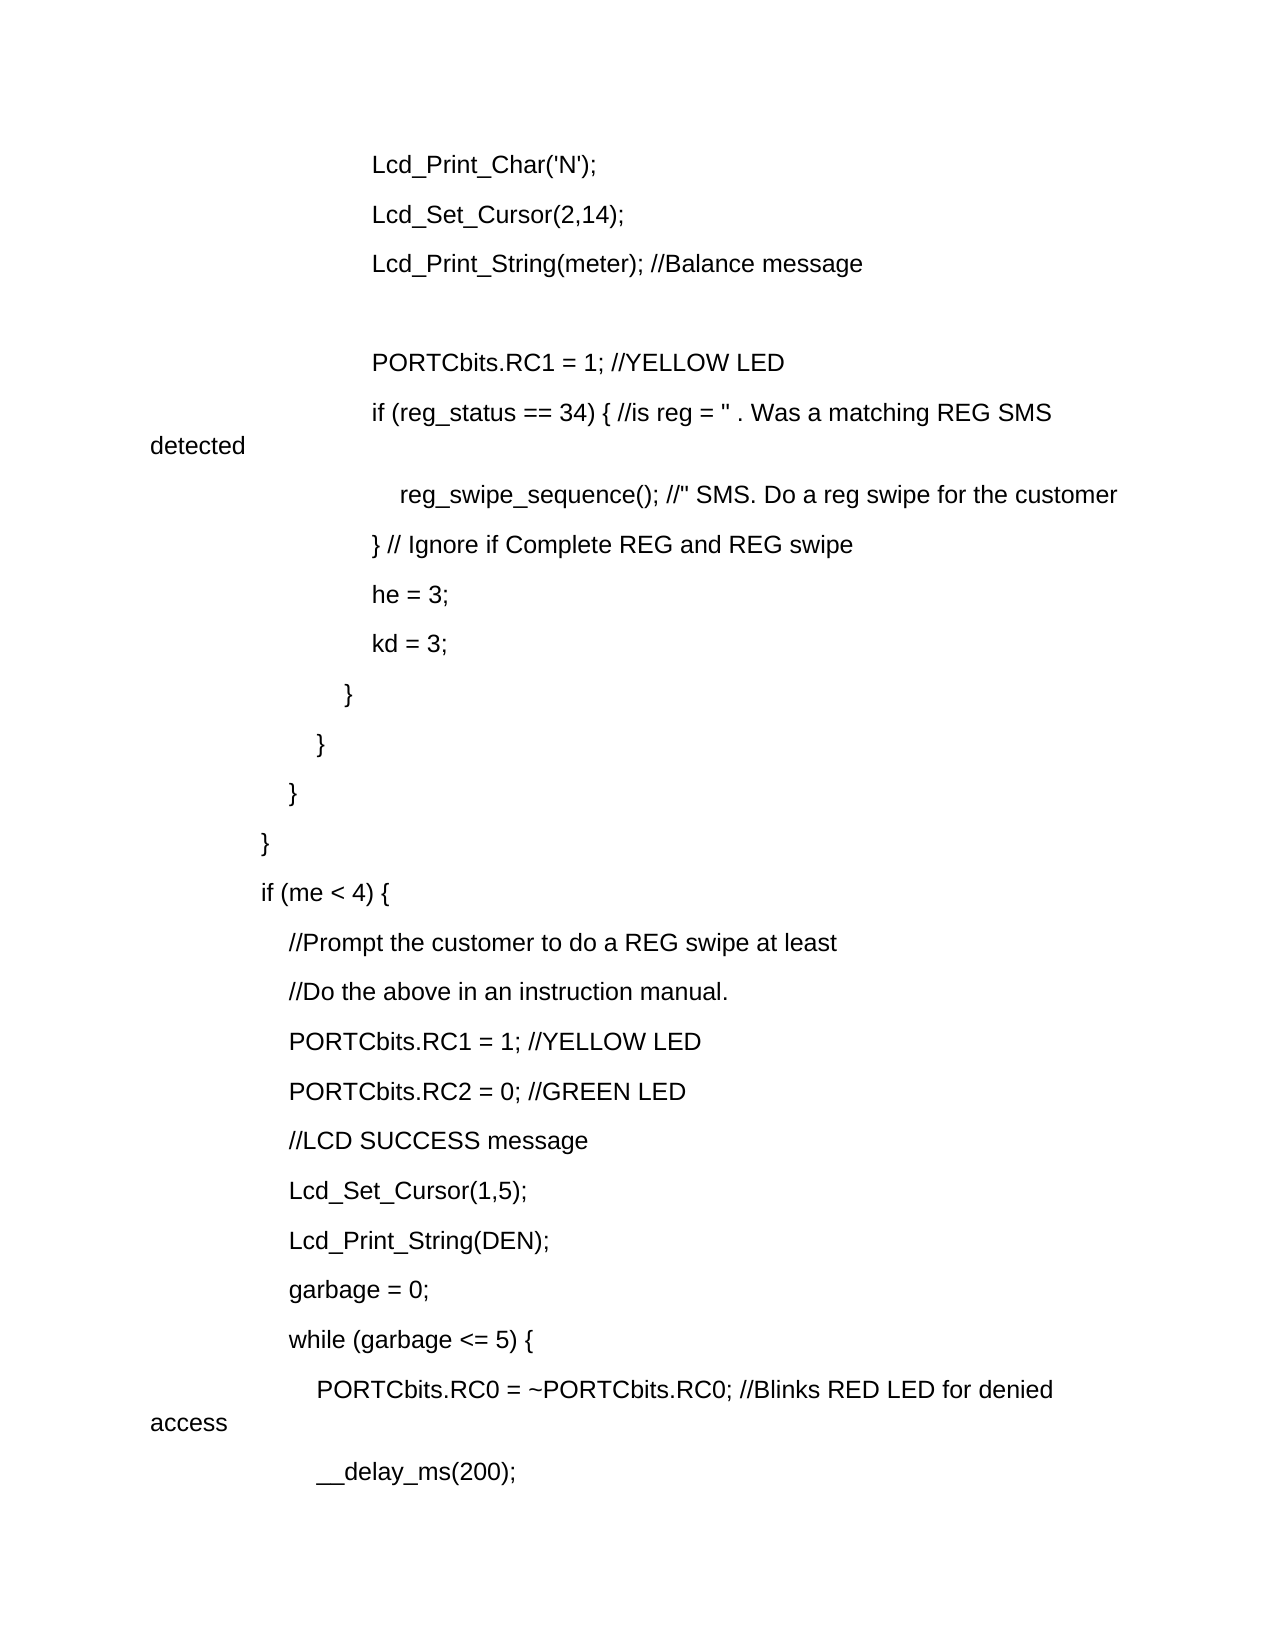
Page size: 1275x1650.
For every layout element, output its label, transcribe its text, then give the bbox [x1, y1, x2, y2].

text PORTCbits.RC0 = ~PORTCbits.RC0; //Blinks RED LED for denied access [150, 1375, 1125, 1436]
text __delay_ms(200); [150, 1457, 1125, 1486]
text Lcd_Print_String(DEN); [150, 1226, 1125, 1254]
text Lcd_Set_Cursor(2,14); [150, 200, 1125, 228]
text } // Ignore if Complete REG and REG swipe [150, 530, 1125, 559]
text he = 3; [150, 580, 1125, 608]
text PORTCbits.RC1 = 1; //YELLOW LED [150, 1027, 1125, 1056]
text Lcd_Print_Char('N'); [150, 150, 1125, 179]
text } [150, 729, 1125, 757]
text Lcd_Set_Cursor(1,5); [150, 1176, 1125, 1205]
text if (me < 4) { [150, 878, 1125, 907]
text } [150, 778, 1125, 807]
text reg_swipe_sequence(); //" SMS. Do a reg swipe for the customer [150, 480, 1125, 509]
text kd = 3; [150, 629, 1125, 658]
text if (reg_status == 34) { //is reg = " . Was a matching REG SMS detected [150, 398, 1125, 459]
text PORTCbits.RC2 = 0; //GREEN LED [150, 1077, 1125, 1105]
text PORTCbits.RC1 = 1; //YELLOW LED [150, 348, 1125, 377]
text Lcd_Print_String(meter); //Balance message [150, 249, 1125, 278]
text garbage = 0; [150, 1275, 1125, 1304]
text //Prompt the customer to do a REG swipe at least [150, 927, 1125, 956]
text //Do the above in an instruction manual. [150, 977, 1125, 1006]
text while (garbage <= 5) { [150, 1325, 1125, 1354]
text } [150, 679, 1125, 708]
text } [150, 828, 1125, 857]
text //LCD SUCCESS message [150, 1126, 1125, 1155]
